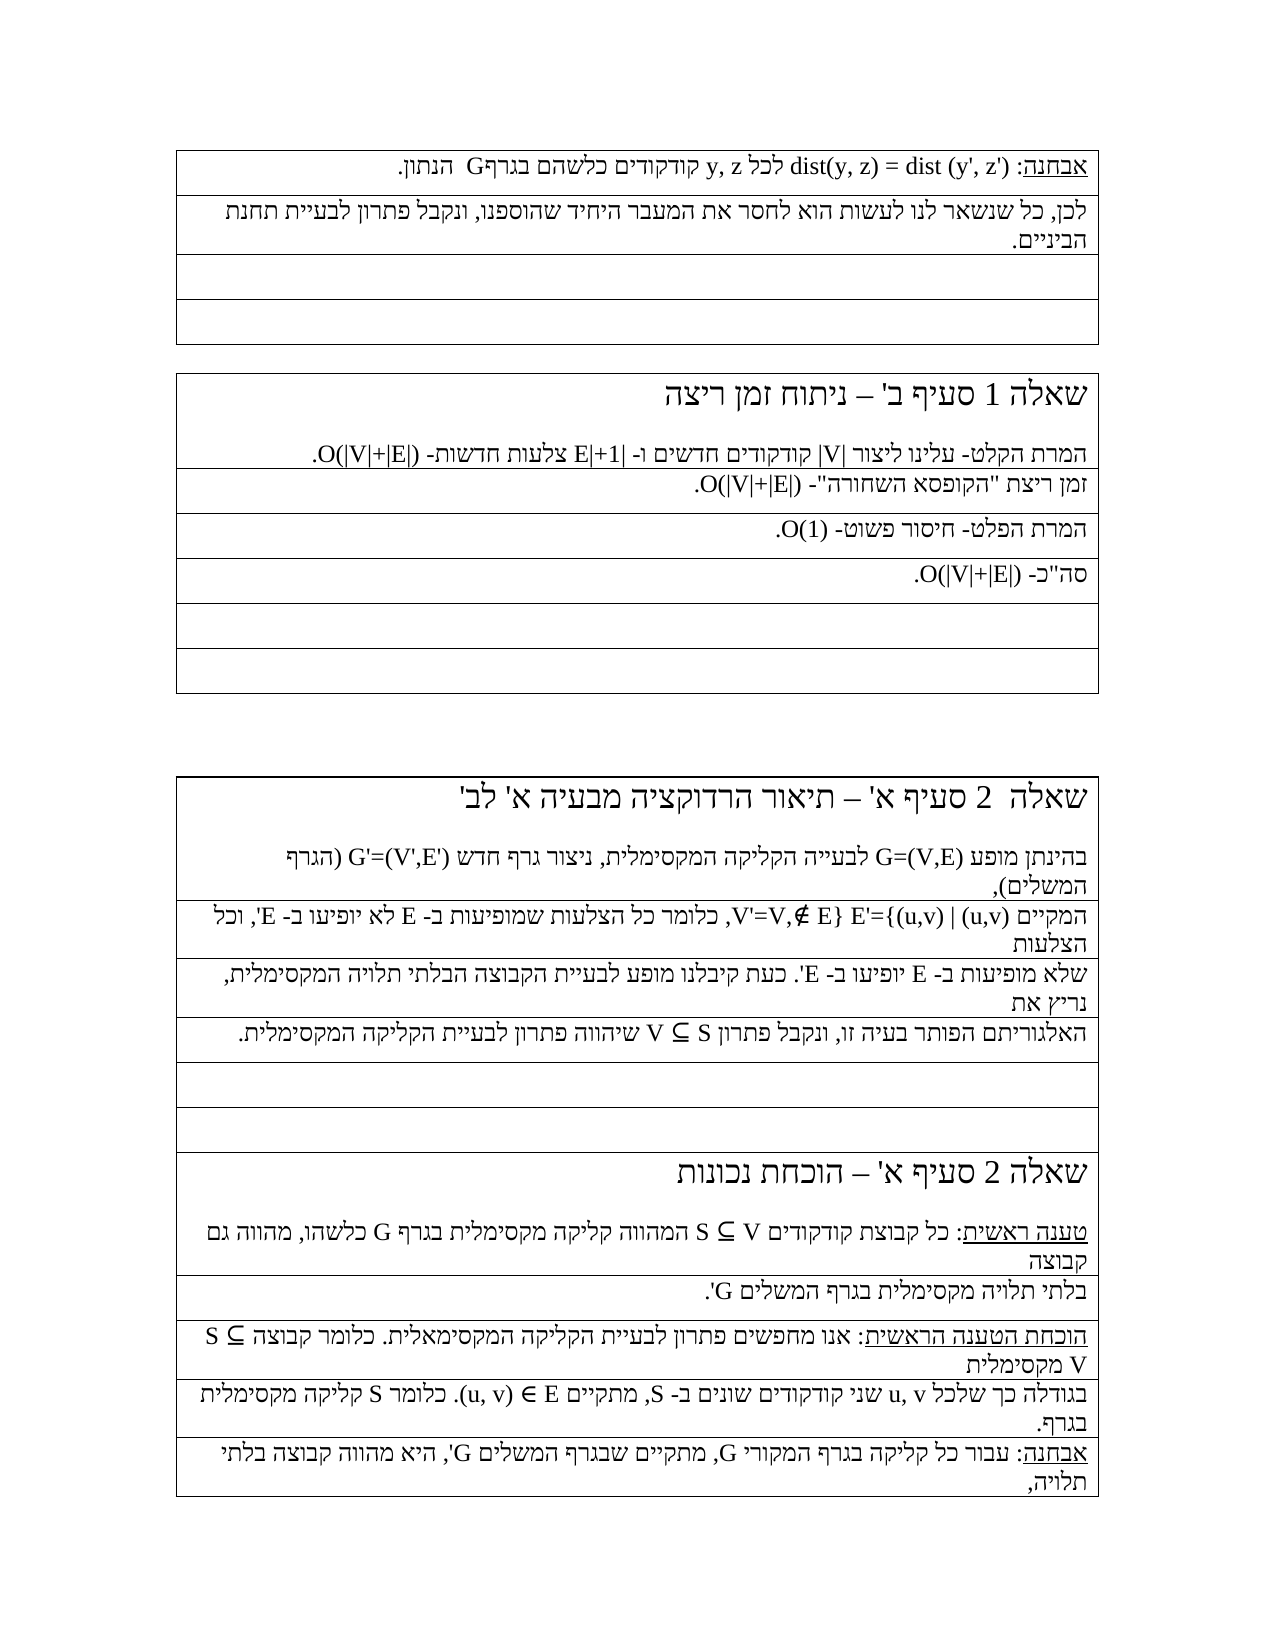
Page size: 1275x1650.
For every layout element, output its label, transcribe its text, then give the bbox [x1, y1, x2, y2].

table_cell אבחנה: עבור כל קליקה בגרף המקורי G, מתקיים שבגרף המשלים G', היא מהווה קבוצה בלתי תלויה, [177, 1438, 1098, 1496]
table_header שאלה 1 סעיף ב' – ניתוח זמן ריצה המרת הקלט- עלינו ליצור |V| קודקודים חדשים ו- |E|+1 צלעות חדשות- O(|V|+|E|). [177, 374, 1098, 468]
table_header שאלה 2 סעיף א' – תיאור הרדוקציה מבעיה א' לב' בהינתן מופע G=(V,E) לבעייה הקליקה המקסימלית, ניצור גרף חדש G'=(V',E') (הגרף המשלים), [177, 778, 1098, 900]
table_cell [177, 1108, 1098, 1152]
table_cell המקיים V'=V, E} E'={(u,v) | (u,v), כלומר כל הצלעות שמופיעות ב- E לא יופיעו ב- E', וכל הצלעות [177, 901, 1098, 958]
table_cell [177, 300, 1098, 343]
table_cell [177, 649, 1098, 693]
table_cell האלגוריתם הפותר בעיה זו, ונקבל פתרון V S שיהווה פתרון לבעיית הקליקה המקסימלית. [177, 1018, 1098, 1062]
table_cell זמן ריצת "הקופסא השחורה"- O(|V|+|E|). [177, 469, 1098, 513]
table_cell [177, 255, 1098, 298]
table_cell [177, 604, 1098, 648]
table_cell בגודלה כך שלכל u, v שני קודקודים שונים ב- S, מתקיים u, v) E). כלומר S קליקה מקסימלית בגרף. [177, 1380, 1098, 1437]
table_cell שאלה 2 סעיף א' – הוכחת נכונות טענה ראשית: כל קבוצת קודקודים S V המהווה קליקה מקסימלית בגרף G כלשהו, מהווה גם קבוצה [177, 1153, 1098, 1275]
table_cell לכן, כל שנשאר לנו לעשות הוא לחסר את המעבר היחיד שהוספנו, ונקבל פתרון לבעיית תחנת הביניים. [177, 196, 1098, 253]
table_cell הוכחת הטענה הראשית: אנו מחפשים פתרון לבעיית הקליקה המקסימאלית. כלומר קבוצה S V מקסימלית [177, 1321, 1098, 1378]
table_cell המרת הפלט- חיסור פשוט- O(1). [177, 514, 1098, 558]
table_cell שלא מופיעות ב- E יופיעו ב- E'. כעת קיבלנו מופע לבעיית הקבוצה הבלתי תלויה המקסימלית, נריץ את [177, 959, 1098, 1017]
table_cell בלתי תלויה מקסימלית בגרף המשלים G'. [177, 1276, 1098, 1320]
table_cell סה"כ- O(|V|+|E|). [177, 559, 1098, 603]
table_cell [177, 1063, 1098, 1107]
table_cell אבחנה: dist(y, z) = dist (y', z') לכל y, z קודקודים כלשהם בגרףG הנתון. [177, 151, 1098, 195]
